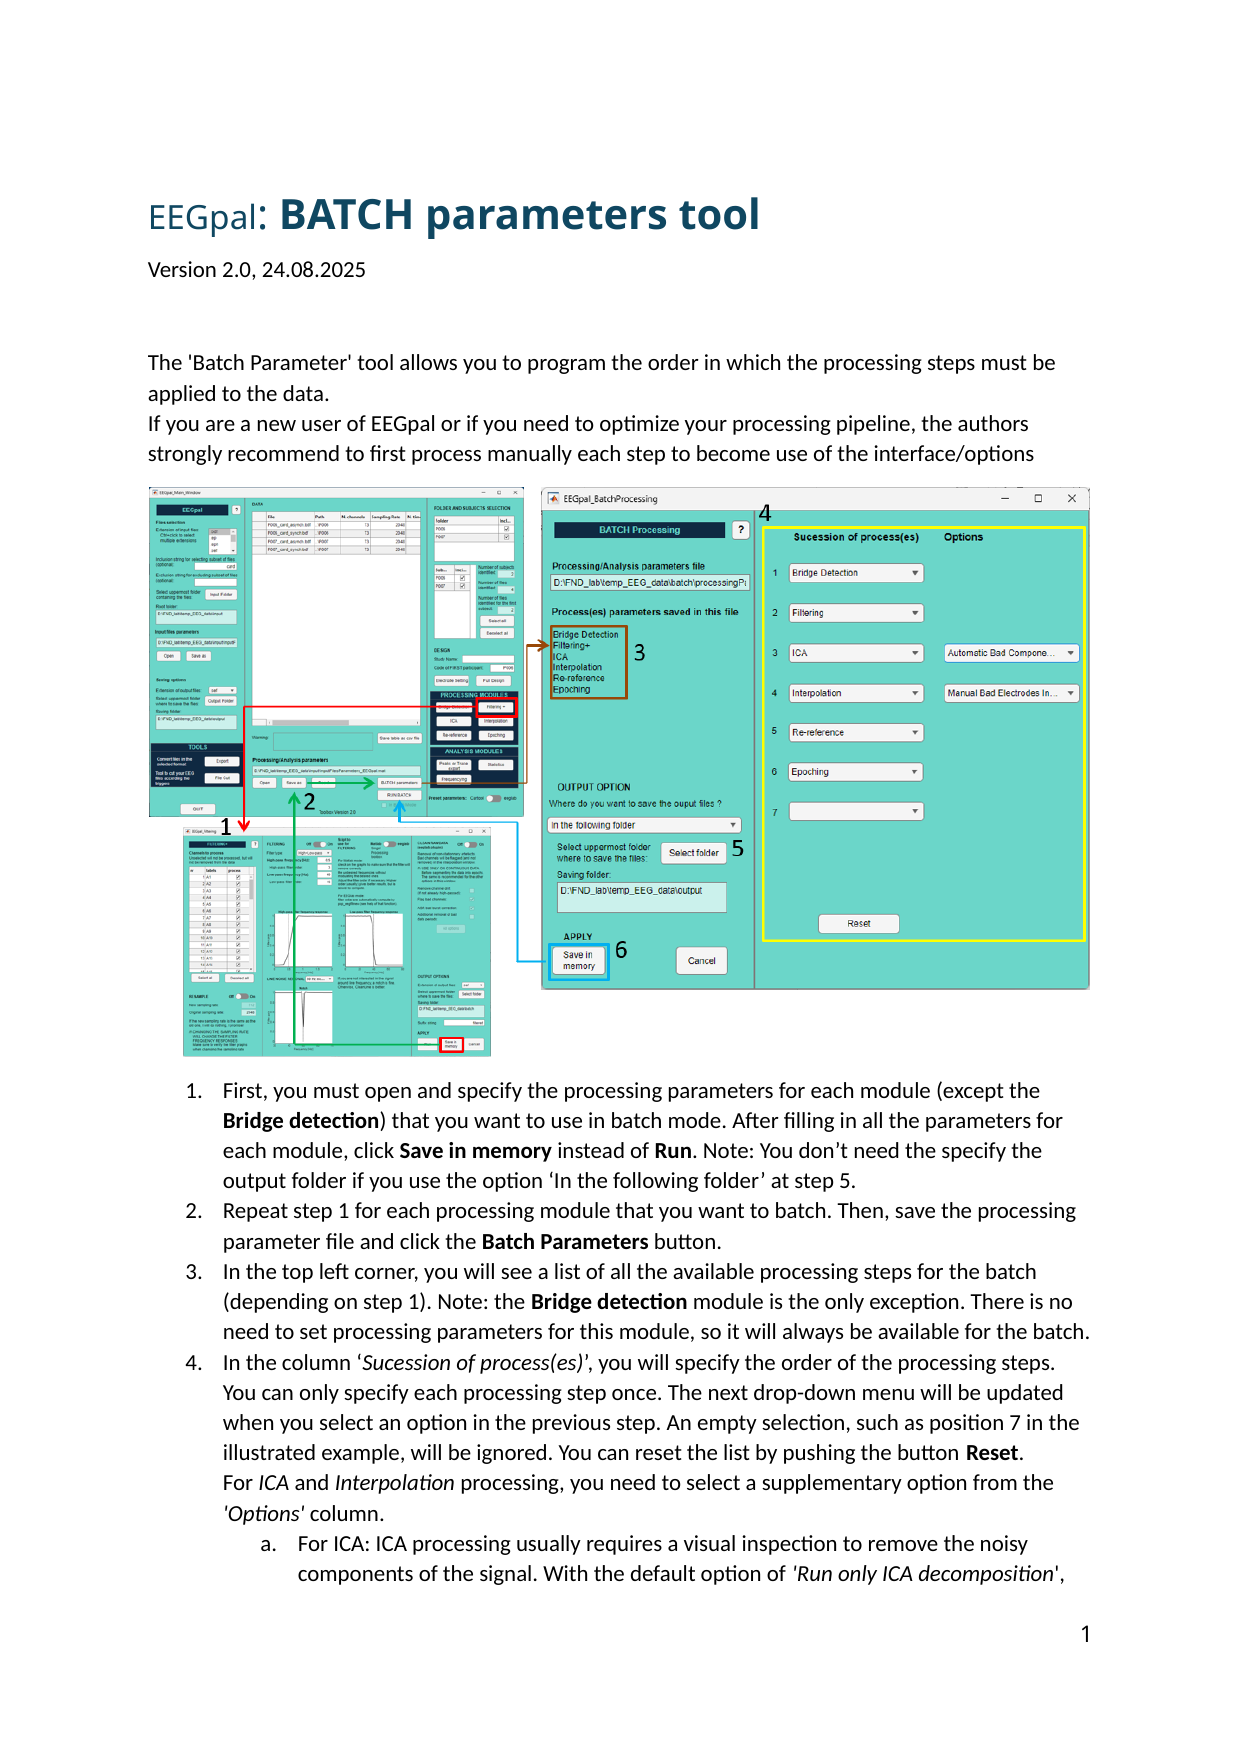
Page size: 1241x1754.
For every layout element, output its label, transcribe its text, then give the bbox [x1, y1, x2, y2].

list First, you must open and specify the processing parameters for each module (except the Bridge detection) that you want to use in batch mode. After filling in all the parameters for each module, click Save in memory instead of Run. Note: You don’t need the specify the output folder if you use the option ‘In the following folder’ at step 5. [185, 1076, 1093, 1194]
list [260, 1529, 1093, 1587]
text The 'Batch Parameter' tool allows you to program the order in which the processing steps must be applied to the data. If you are a new user of EEGpal or if you need to optimize your processing pipeline, the authors strongly recommend to first process manually each step to become use of the interface/options [148, 348, 1093, 467]
picture [147, 486, 1093, 1057]
list In the top left corner, you will see a list of all the available processing steps for the batch (depending on step 1). Note: the Bridge detection module is the only exception. There is no need to set processing parameters for this module, so it will always be available for the batch. [185, 1257, 1093, 1345]
list Repeat step 1 for each processing module that you want to batch. Then, save the processing parameter file and click the Batch Parameters button. [185, 1197, 1093, 1255]
text Version 2.0, 24.08.2025 [148, 255, 1093, 283]
list In the column ‘Sucession of process(es)’, you will specify the order of the processing steps. You can only specify each processing step once. The next drop-down menu will be updated when you select an option in the previous step. An empty selection, such as position 7 in the illustrated example, will be ignored. You can reset the list by pushing the button Reset. For ICA and Interpolation processing, you need to select a supplementary option from the 'Options' column. [185, 1348, 1093, 1527]
subtitle EEGpal: BATCH parameters tool [148, 185, 1093, 242]
